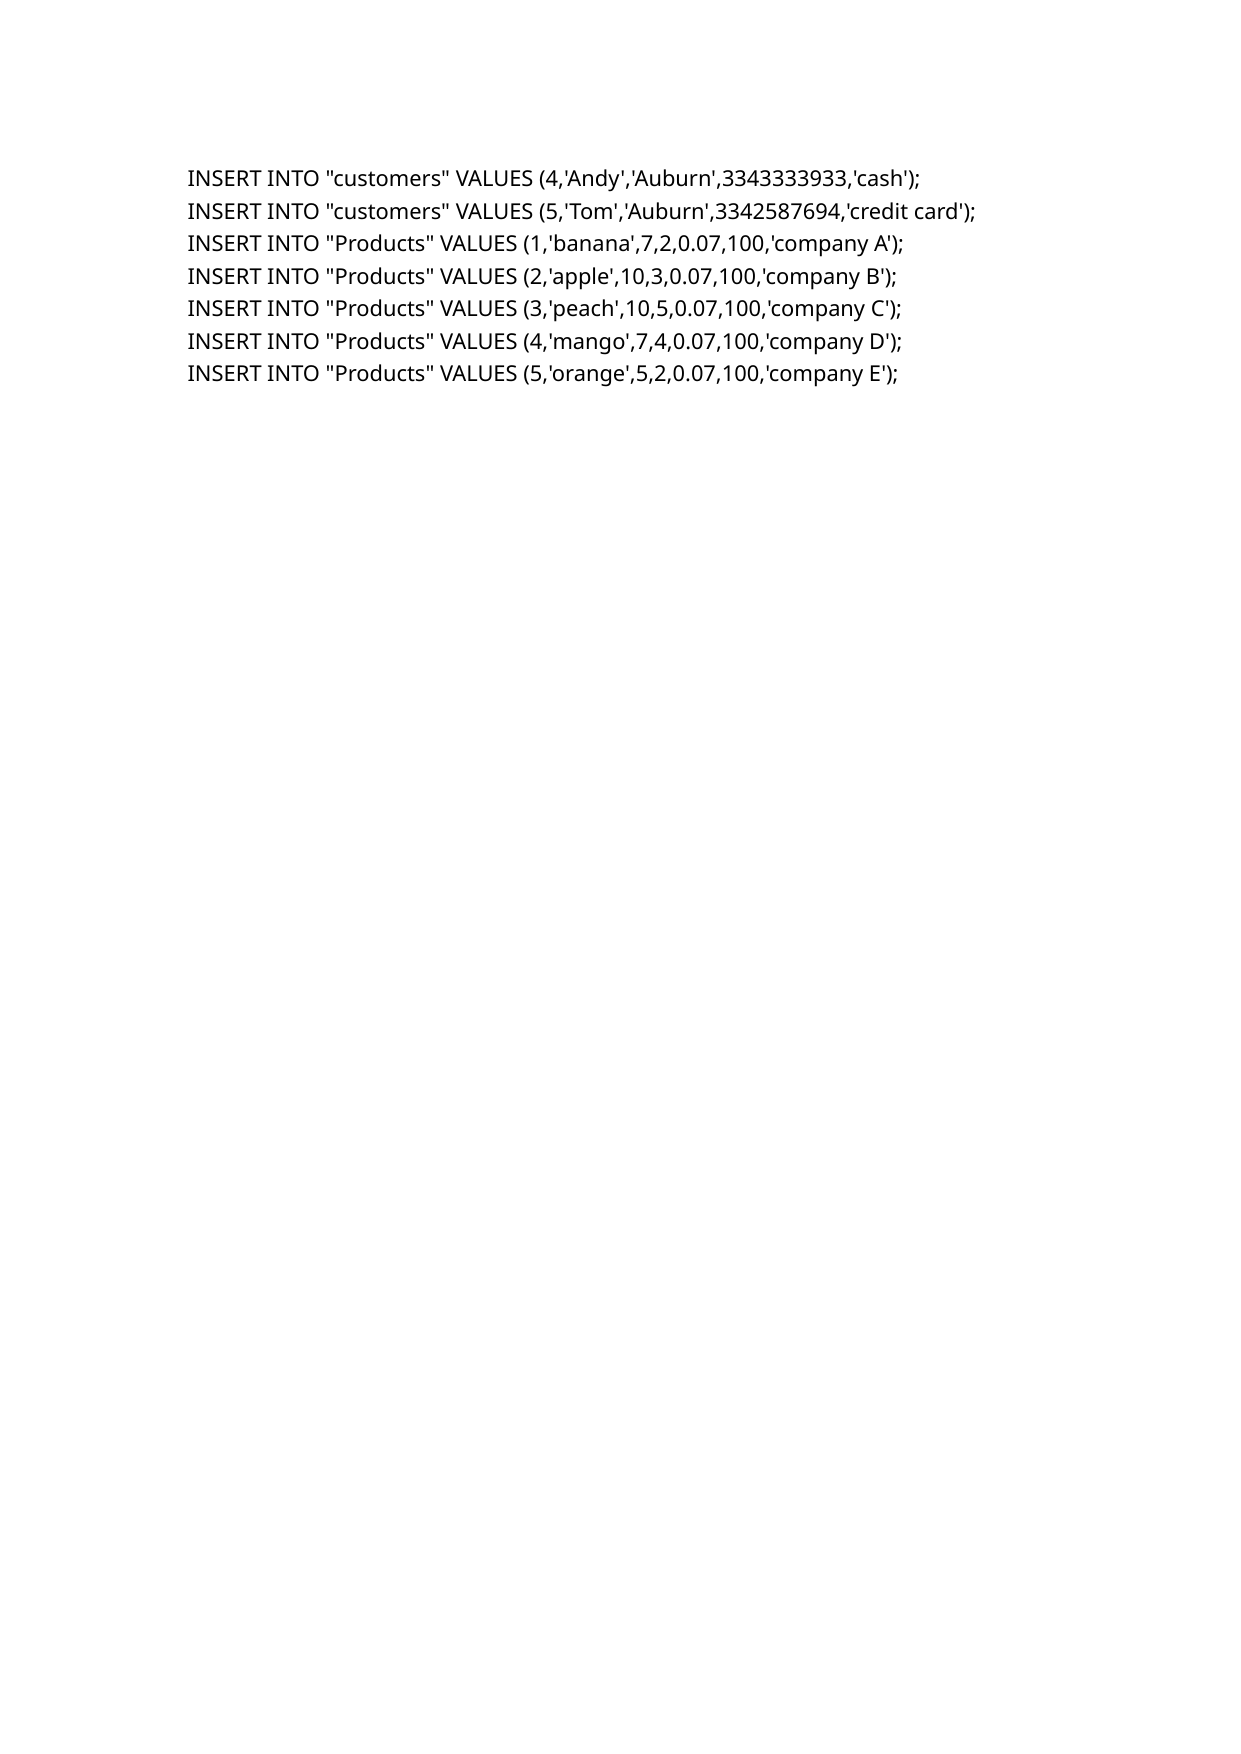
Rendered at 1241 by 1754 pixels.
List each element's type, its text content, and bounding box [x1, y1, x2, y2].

text INSERT INTO "Products" VALUES (5,'orange',5,2,0.07,100,'company E'); [187, 357, 1053, 389]
text INSERT INTO "customers" VALUES (5,'Tom','Auburn',3342587694,'credit card'); [187, 194, 1053, 227]
text INSERT INTO "customers" VALUES (4,'Andy','Auburn',3343333933,'cash'); [187, 162, 1053, 194]
text INSERT INTO "Products" VALUES (2,'apple',10,3,0.07,100,'company B'); [187, 259, 1053, 292]
text INSERT INTO "Products" VALUES (4,'mango',7,4,0.07,100,'company D'); [187, 324, 1053, 357]
text INSERT INTO "Products" VALUES (1,'banana',7,2,0.07,100,'company A'); [187, 227, 1053, 259]
text INSERT INTO "Products" VALUES (3,'peach',10,5,0.07,100,'company C'); [187, 292, 1053, 324]
